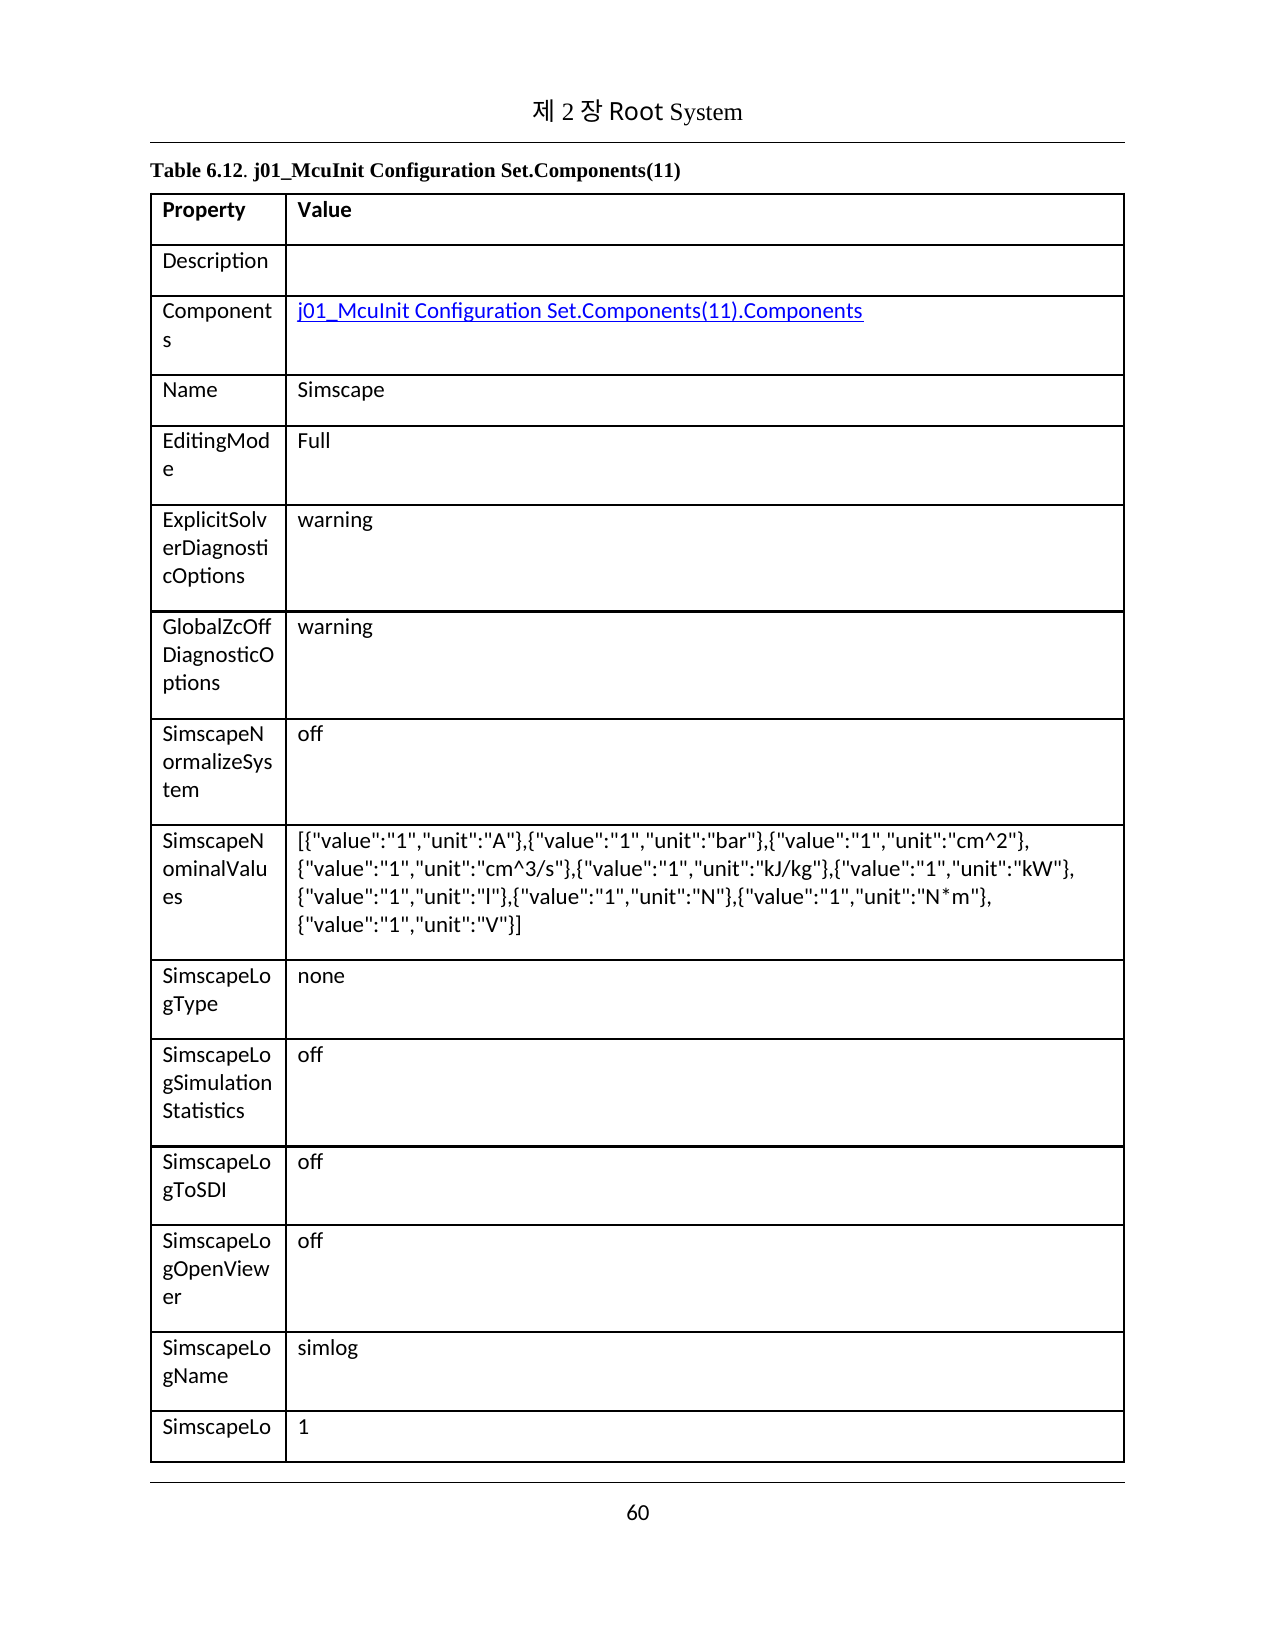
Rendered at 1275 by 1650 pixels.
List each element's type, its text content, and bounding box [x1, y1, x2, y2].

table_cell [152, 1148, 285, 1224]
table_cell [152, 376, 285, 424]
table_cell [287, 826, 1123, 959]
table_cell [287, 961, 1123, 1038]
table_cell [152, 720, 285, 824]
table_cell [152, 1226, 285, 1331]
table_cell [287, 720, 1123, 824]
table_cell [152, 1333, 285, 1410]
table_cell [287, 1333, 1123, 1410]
title Table 6.12. j01_McuInit Configuration Set.Components(11) [150, 155, 1125, 182]
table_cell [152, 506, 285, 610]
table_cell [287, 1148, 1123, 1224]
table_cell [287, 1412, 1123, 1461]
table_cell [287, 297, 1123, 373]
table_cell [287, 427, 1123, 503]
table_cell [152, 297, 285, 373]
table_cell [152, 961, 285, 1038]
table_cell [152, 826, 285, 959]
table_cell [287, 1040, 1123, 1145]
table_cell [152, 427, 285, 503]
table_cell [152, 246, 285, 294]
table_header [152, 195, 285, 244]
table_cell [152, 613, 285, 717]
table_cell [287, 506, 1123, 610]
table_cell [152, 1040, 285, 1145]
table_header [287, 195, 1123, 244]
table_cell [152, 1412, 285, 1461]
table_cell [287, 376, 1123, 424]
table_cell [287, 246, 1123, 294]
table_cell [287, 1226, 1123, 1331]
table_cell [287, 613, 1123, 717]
